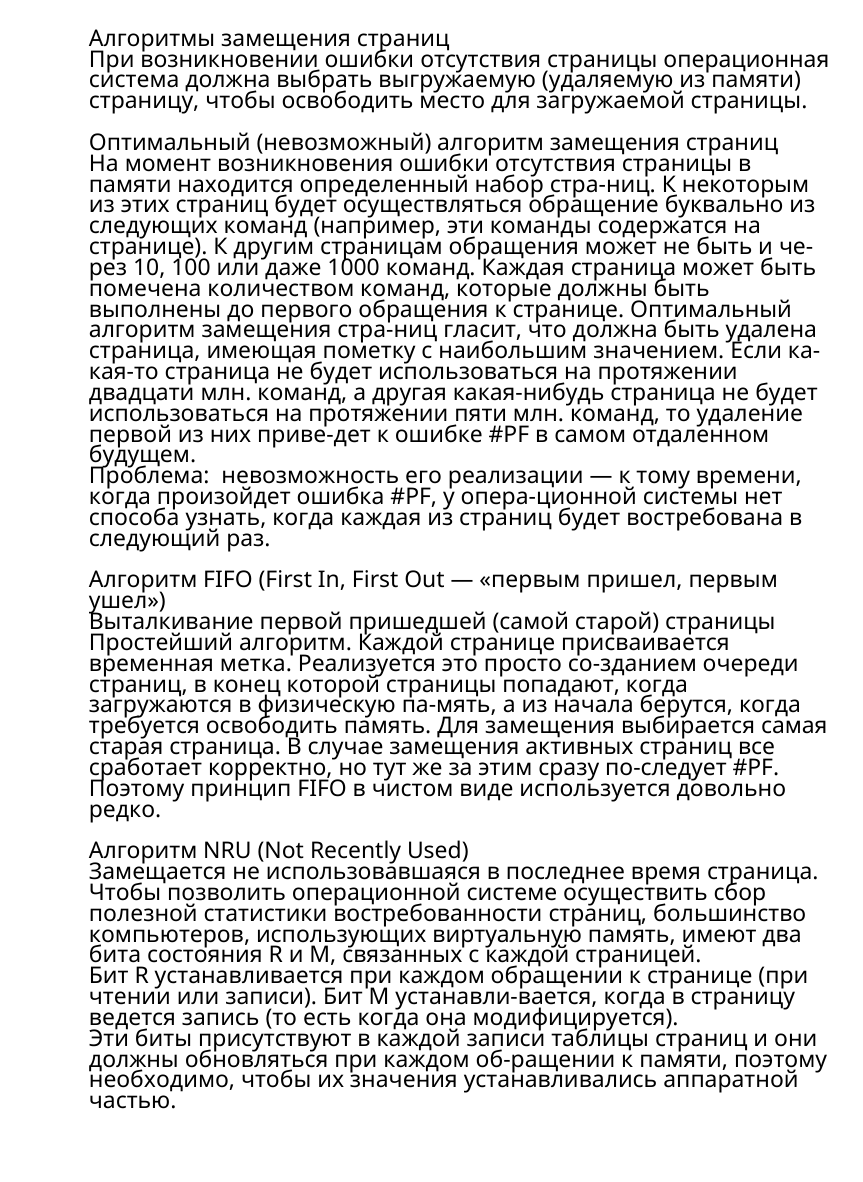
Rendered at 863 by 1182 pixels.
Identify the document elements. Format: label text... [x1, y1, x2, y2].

text Выталкивание первой пришедшей (самой старой) страницы [89, 613, 833, 634]
text Чтобы позволить операционной системе осуществить сбор полезной статистики востребованности страниц, большинство компьютеров, использующих виртуальную память, имеют два бита состояния R и M, связанных с каждой страницей. [89, 884, 833, 967]
text Эти биты присутствуют в каждой записи таблицы страниц и они должны обновляться при каждом об-ращении к памяти, поэтому необходимо, чтобы их значения устанавливались аппаратной частью. [89, 1029, 833, 1113]
text При возникновении ошибки отсутствия страницы операционная система должна выбрать выгружаемую (удаляемую из памяти) страницу, чтобы освободить место для загружаемой страницы. [89, 50, 833, 113]
text Алгоритм NRU (Not Recently Used) [89, 842, 833, 863]
text Алгоритмы замещения страниц [89, 29, 833, 50]
text Оптимальный (невозможный) алгоритм замещения страниц [427, 134, 833, 154]
text Замещается не использовавшаяся в последнее время страница. [89, 863, 833, 884]
text Простейший алгоритм. Каждой странице присваивается временная метка. Реализуется это просто со-зданием очереди страниц, в конец которой страницы попадают, когда загружаются в физическую па-мять, а из начала берутся, когда требуется освободить память. Для замещения выбирается самая старая страница. В случае замещения активных страниц все сработает корректно, но тут же за этим сразу по-следует #PF. Поэтому принцип FIFO в чистом виде используется довольно редко. [89, 634, 833, 821]
text Алгоритм FIFO (First In, First Out — «первым пришел, первым ушел») [89, 571, 833, 613]
text Проблема: невозможность его реализации — к тому времени, когда произойдет ошибка #PF, у опера-ционной системы нет способа узнать, когда каждая из страниц будет востребована в следующий раз. [89, 467, 833, 550]
text Бит R устанавливается при каждом обращении к странице (при чтении или записи). Бит M устанавли-вается, когда в страницу ведется запись (то есть когда она модифицируется). [89, 967, 833, 1029]
text На момент возникновения ошибки отсутствия страницы в памяти находится определенный набор стра-ниц. К некоторым из этих страниц будет осуществляться обращение буквально из следующих команд (например, эти команды содержатся на странице). К другим страницам обращения может не быть и че-рез 10, 100 или даже 1000 команд. Каждая страница может быть помечена количеством команд, которые должны быть выполнены до первого обращения к странице. Оптимальный алгоритм замещения стра-ниц гласит, что должна быть удалена страница, имеющая пометку с наибольшим значением. Если ка-кая-то страница не будет использоваться на протяжении двадцати млн. команд, а другая какая-нибудь страница не будет использоваться на протяжении пяти млн. команд, то удаление первой из них приве-дет к ошибке #PF в самом отдаленном будущем. [89, 154, 833, 467]
text Оптимальный (невозможный) алгоритм замещения страниц [89, 134, 260, 154]
text Оптимальный (невозможный) алгоритм замещения страниц [259, 134, 428, 154]
